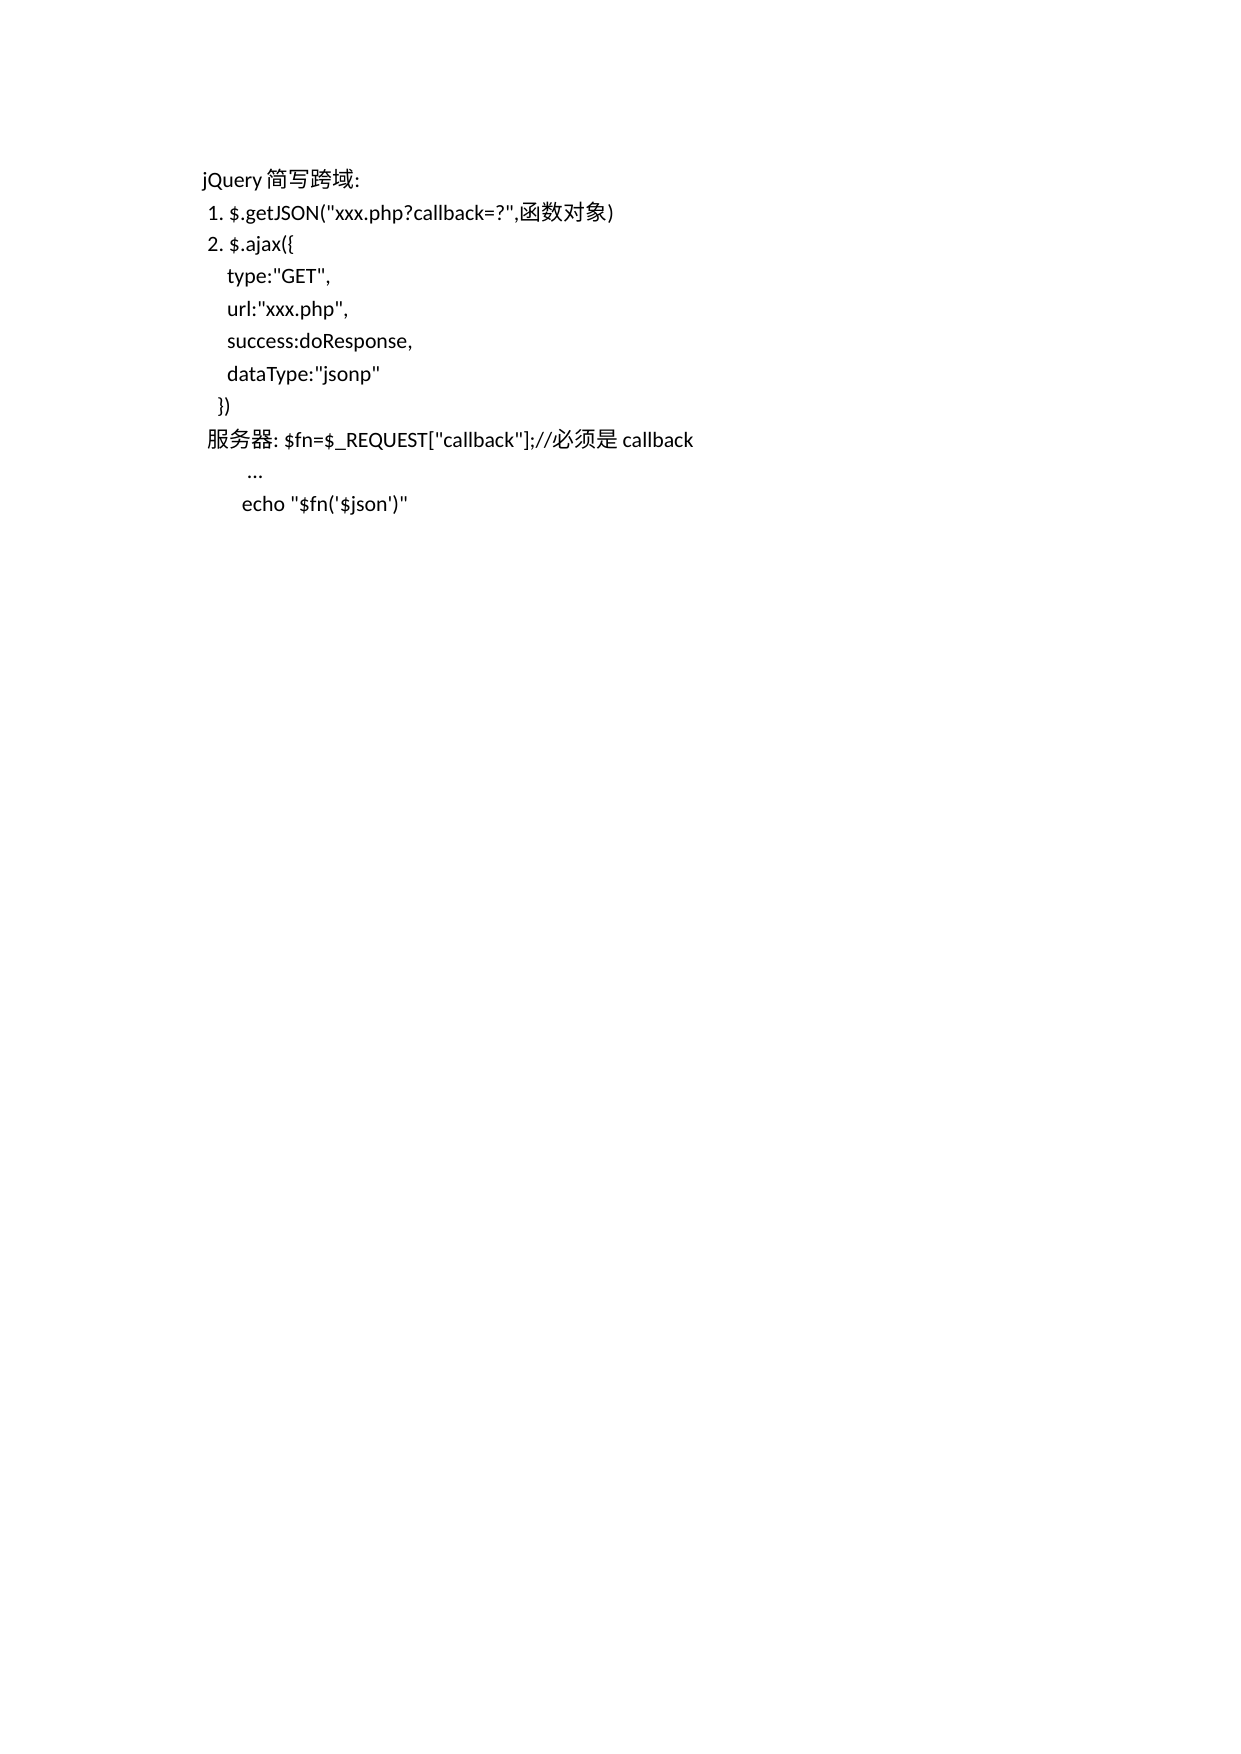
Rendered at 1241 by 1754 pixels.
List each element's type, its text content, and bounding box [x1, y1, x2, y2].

text }) [187, 389, 1053, 422]
text 1. $.getJSON("xxx.php?callback=?",函数对象) [187, 194, 1053, 227]
text ... [187, 454, 1053, 487]
text echo "$fn('$json')" [187, 487, 1053, 519]
text type:"GET", [187, 259, 1053, 292]
text url:"xxx.php", [187, 292, 1053, 324]
text dataType:"jsonp" [187, 357, 1053, 389]
text jQuery简写跨域: [187, 162, 1053, 194]
text success:doResponse, [187, 324, 1053, 357]
text 服务器: $fn=$_REQUEST["callback"];//必须是callback [187, 422, 1053, 454]
text 2. $.ajax({ [187, 227, 1053, 259]
